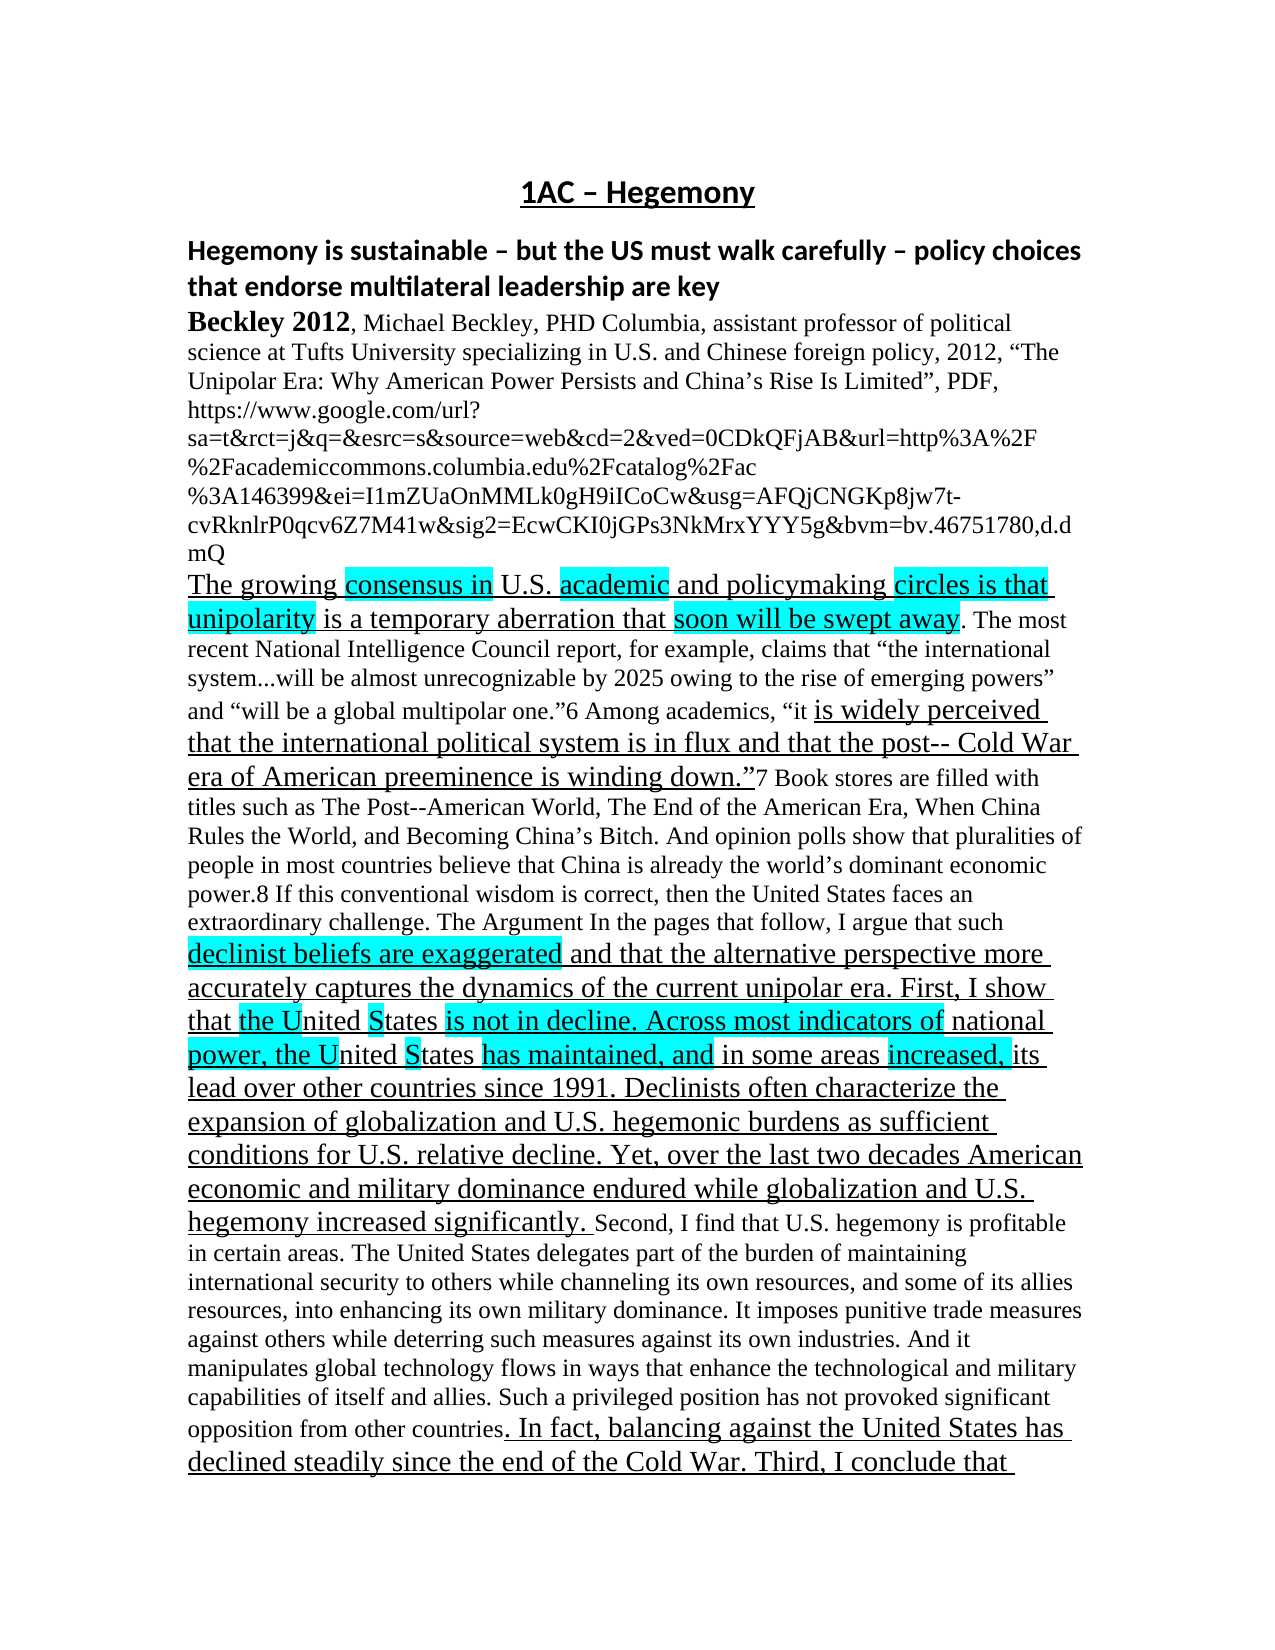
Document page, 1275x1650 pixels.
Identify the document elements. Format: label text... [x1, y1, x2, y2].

text Beckley 2012, Michael Beckley, PHD Columbia, assistant professor of political science at Tufts University specializing in U.S. and Chinese foreign policy, 2012, “The Unipolar Era: Why American Power Persists and China’s Rise Is Limited”, PDF, https://www.google.com/url?sa=t&rct=j&q=&esrc=s&source=web&cd=2&ved=0CDkQFjAB&url=http%3A%2F%2Facademiccommons.columbia.edu%2Fcatalog%2Fac%3A146399&ei=I1mZUaOnMMLk0gH9iICoCw&usg=AFQjCNGKp8jw7t-cvRknlrP0qcv6Z7M41w&sig2=EcwCKI0jGPs3NkMrxYYY5g&bvm=bv.46751780,d.dmQ [187, 304, 1087, 567]
subtitle Hegemony is sustainable – but the US must walk carefully – policy choices that endorse multilateral leadership are key [187, 232, 1087, 304]
subtitle 1AC – Hegemony [187, 171, 1087, 212]
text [187, 567, 1087, 1478]
